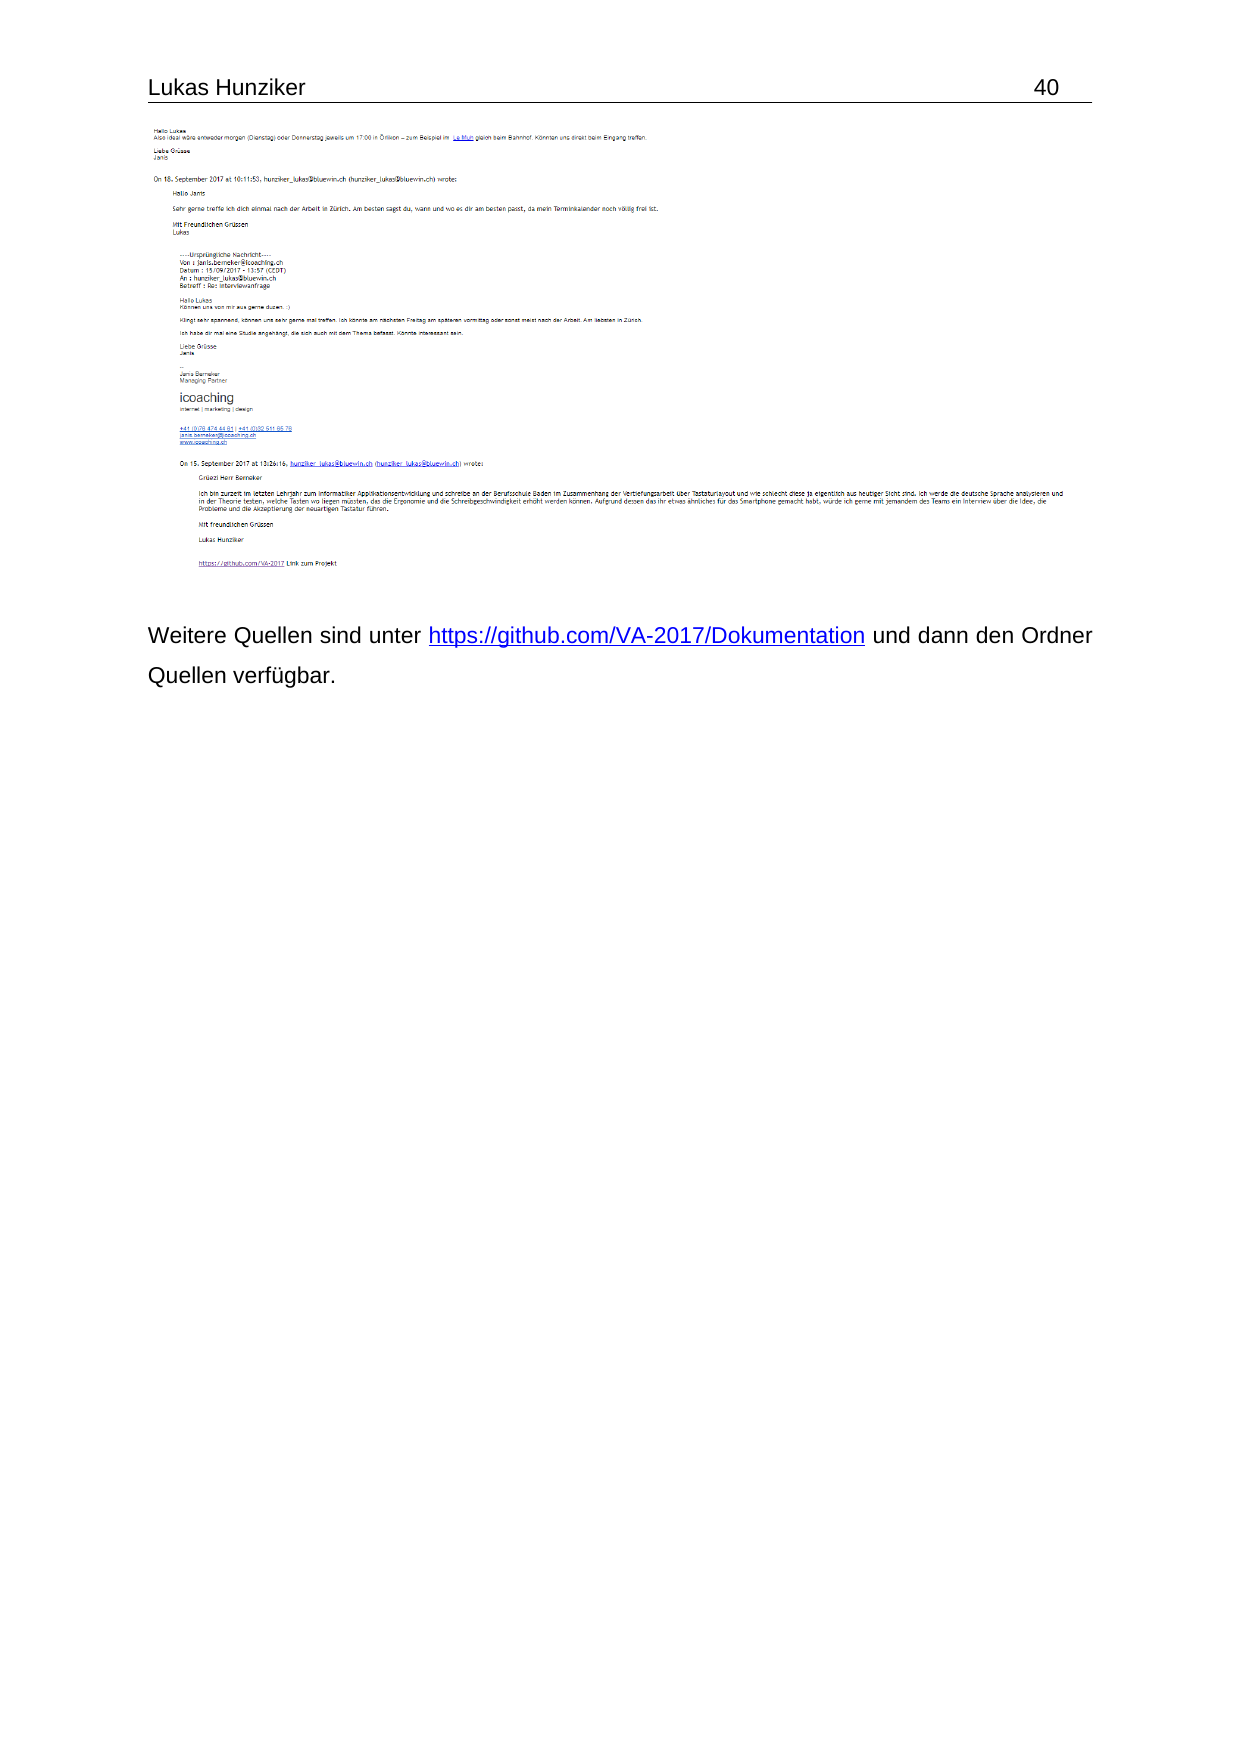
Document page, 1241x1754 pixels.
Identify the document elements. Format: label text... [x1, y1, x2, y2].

picture [147, 128, 1093, 598]
text Weitere Quellen sind unter https://github.com/VA-2017/Dokumentation und dann den Ordner Quellen verfügbar. [148, 622, 1092, 688]
